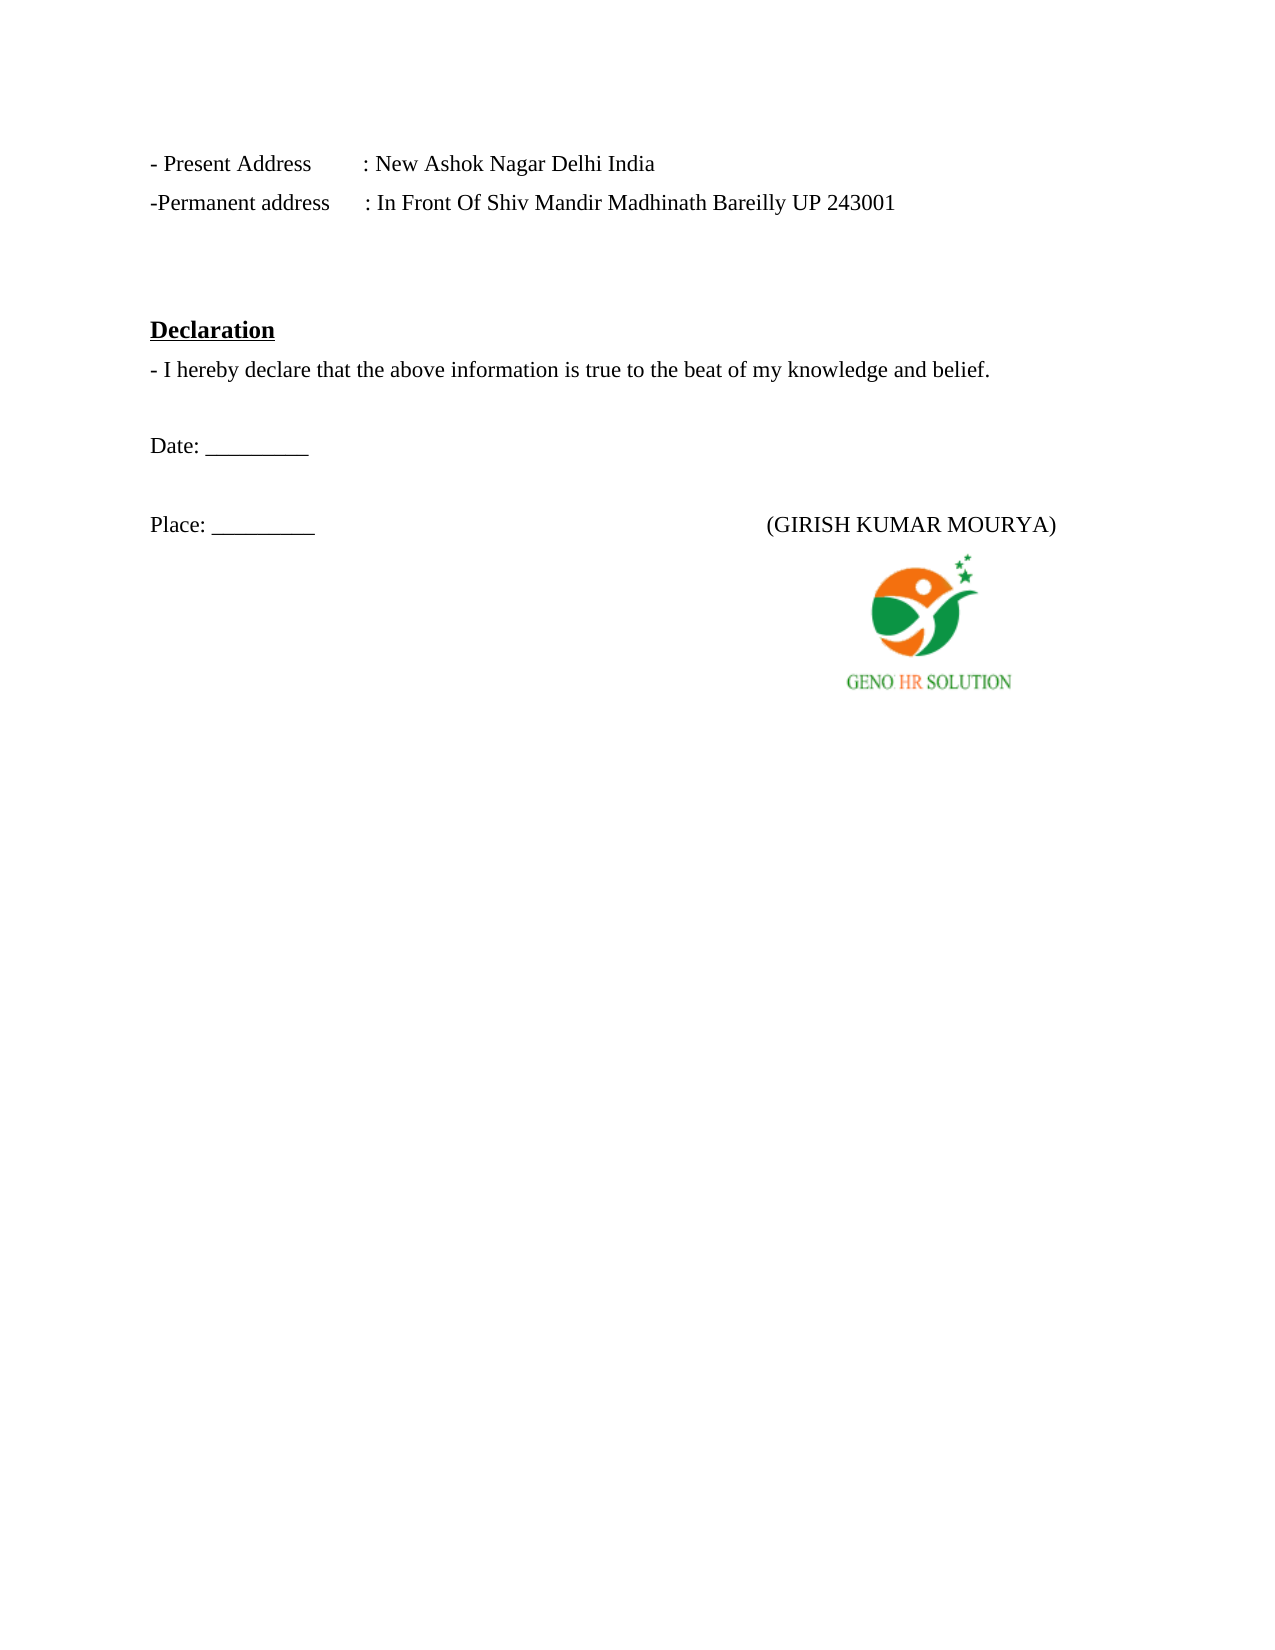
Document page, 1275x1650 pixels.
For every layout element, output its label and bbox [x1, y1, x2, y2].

picture [825, 550, 1027, 697]
list [150, 150, 1125, 702]
